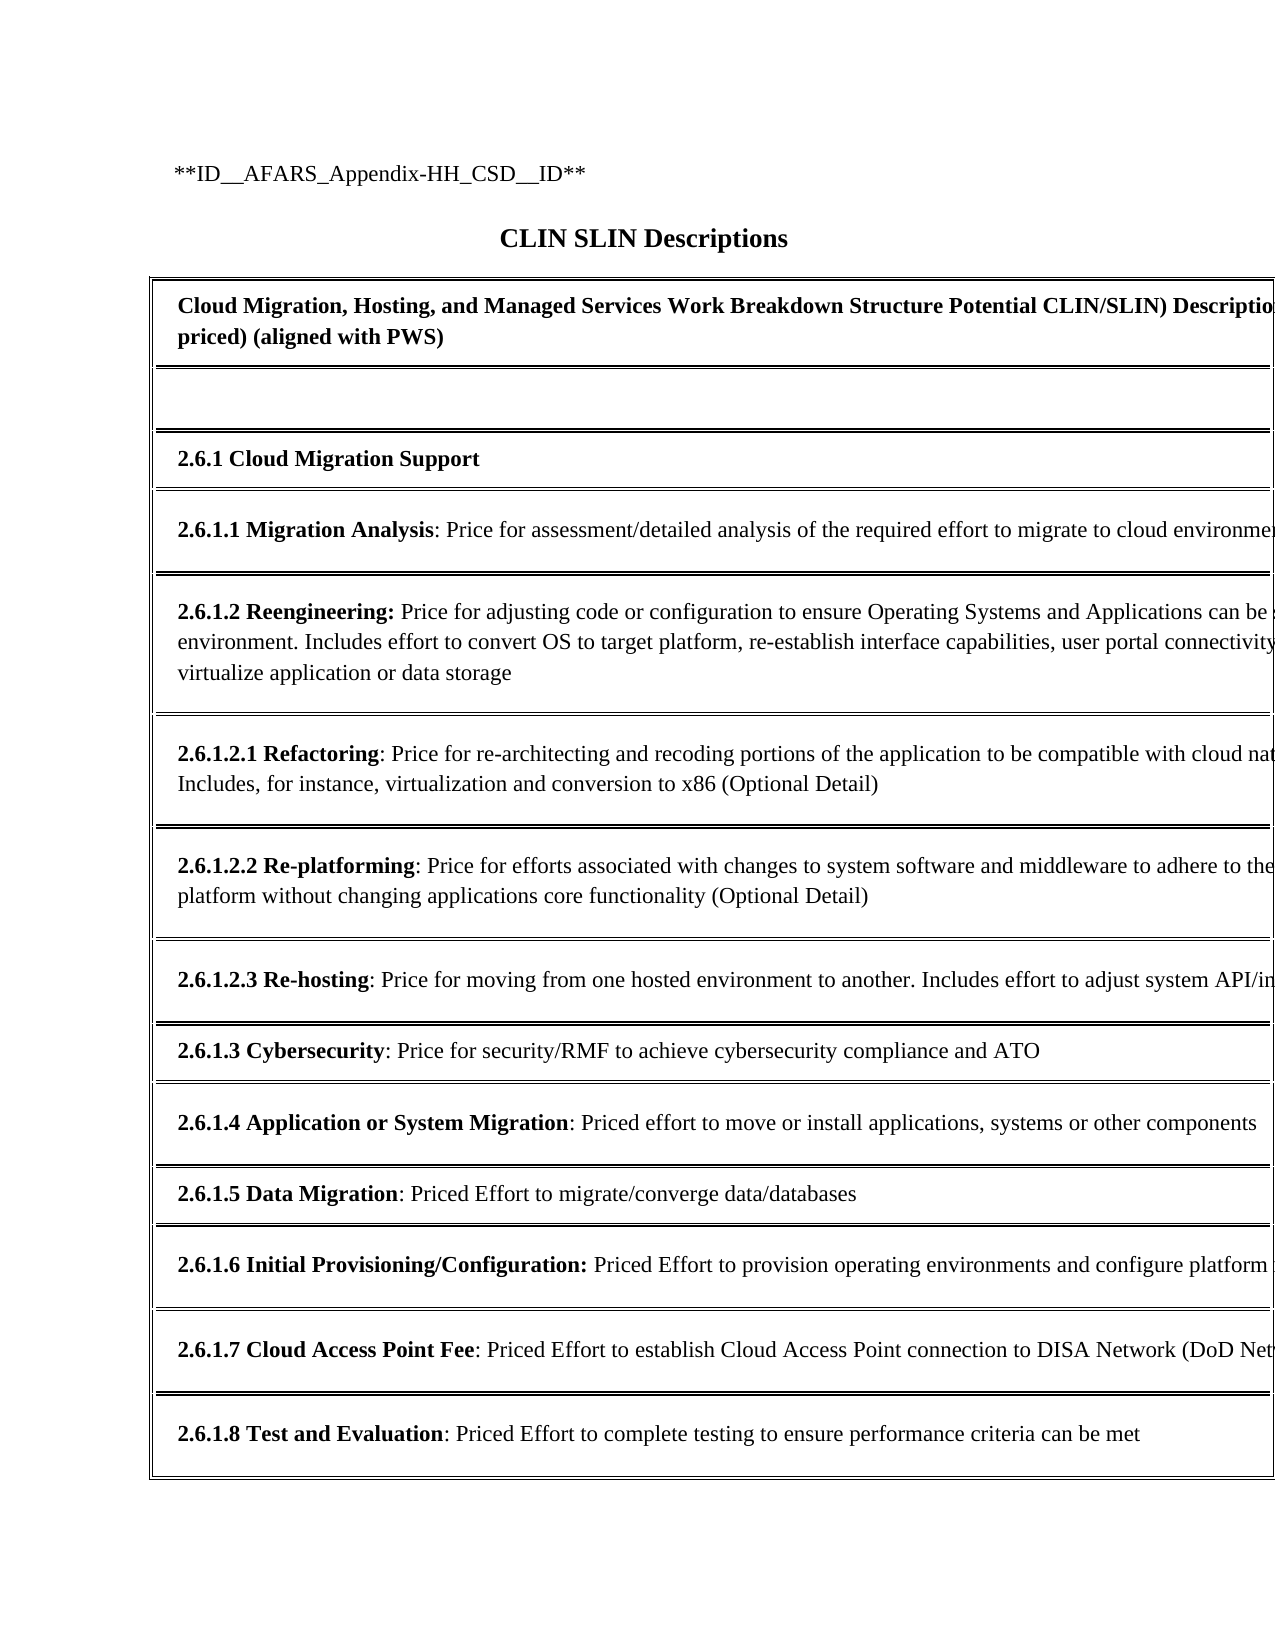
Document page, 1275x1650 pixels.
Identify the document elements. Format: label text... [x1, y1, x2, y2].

text **ID__AFARS_Appendix-HH_CSD__ID** [163, 150, 1135, 197]
table_header Cloud Migration, Hosting, and Managed Services Work Breakdown Structure Potential CLIN/SLIN) Descriptions (separately identified & priced) (aligned with PWS) [153, 281, 1273, 365]
table_cell 2.6.1.4 Application or System Migration: Priced effort to move or install applications, systems or other components [151, 1080, 1275, 1164]
table_cell 2.6.1.7 Cloud Access Point Fee: Priced Effort to establish Cloud Access Point connection to DISA Network (DoD Network Connectivity) [151, 1307, 1275, 1391]
table_cell 2.6.1.5 Data Migration: Priced Effort to migrate/converge data/databases [153, 1164, 1273, 1222]
table_cell 2.6.1.2.3 Re-hosting: Price for moving from one hosted environment to another. Includes effort to adjust system API/interfaces (Optional Detail) [151, 937, 1275, 1021]
table_cell 2.6.1 Cloud Migration Support [151, 428, 1275, 487]
table_cell 2.6.1.2.1 Refactoring: Price for re-architecting and recoding portions of the application to be compatible with cloud native frameworks/functionality. Includes, for instance, virtualization and conversion to x86 (Optional Detail) [151, 712, 1275, 824]
table_cell 2.6.1.3 Cybersecurity: Price for security/RMF to achieve cybersecurity compliance and ATO [151, 1021, 1275, 1079]
subtitle CLIN SLIN Descriptions [162, 222, 1125, 253]
table_cell 2.6.1.2.2 Re-platforming: Price for efforts associated with changes to system software and middleware to adhere to the cloud environment target platform without changing applications core functionality (Optional Detail) [151, 824, 1275, 937]
table_cell [153, 365, 1273, 428]
table_cell 2.6.1.2 Reengineering: Price for adjusting code or configuration to ensure Operating Systems and Applications can be supported in target Cloud environment. Includes effort to convert OS to target platform, re-establish interface capabilities, user portal connectivity and access, as well as effort virtualize application or data storage [151, 571, 1275, 712]
table_cell 2.6.1.6 Initial Provisioning/Configuration: Priced Effort to provision operating environments and configure platform management software [151, 1223, 1275, 1307]
table_cell 2.6.1.1 Migration Analysis: Price for assessment/detailed analysis of the required effort to migrate to cloud environment [151, 487, 1275, 571]
table_cell 2.6.1.8 Test and Evaluation: Priced Effort to complete testing to ensure performance criteria can be met [151, 1391, 1275, 1476]
